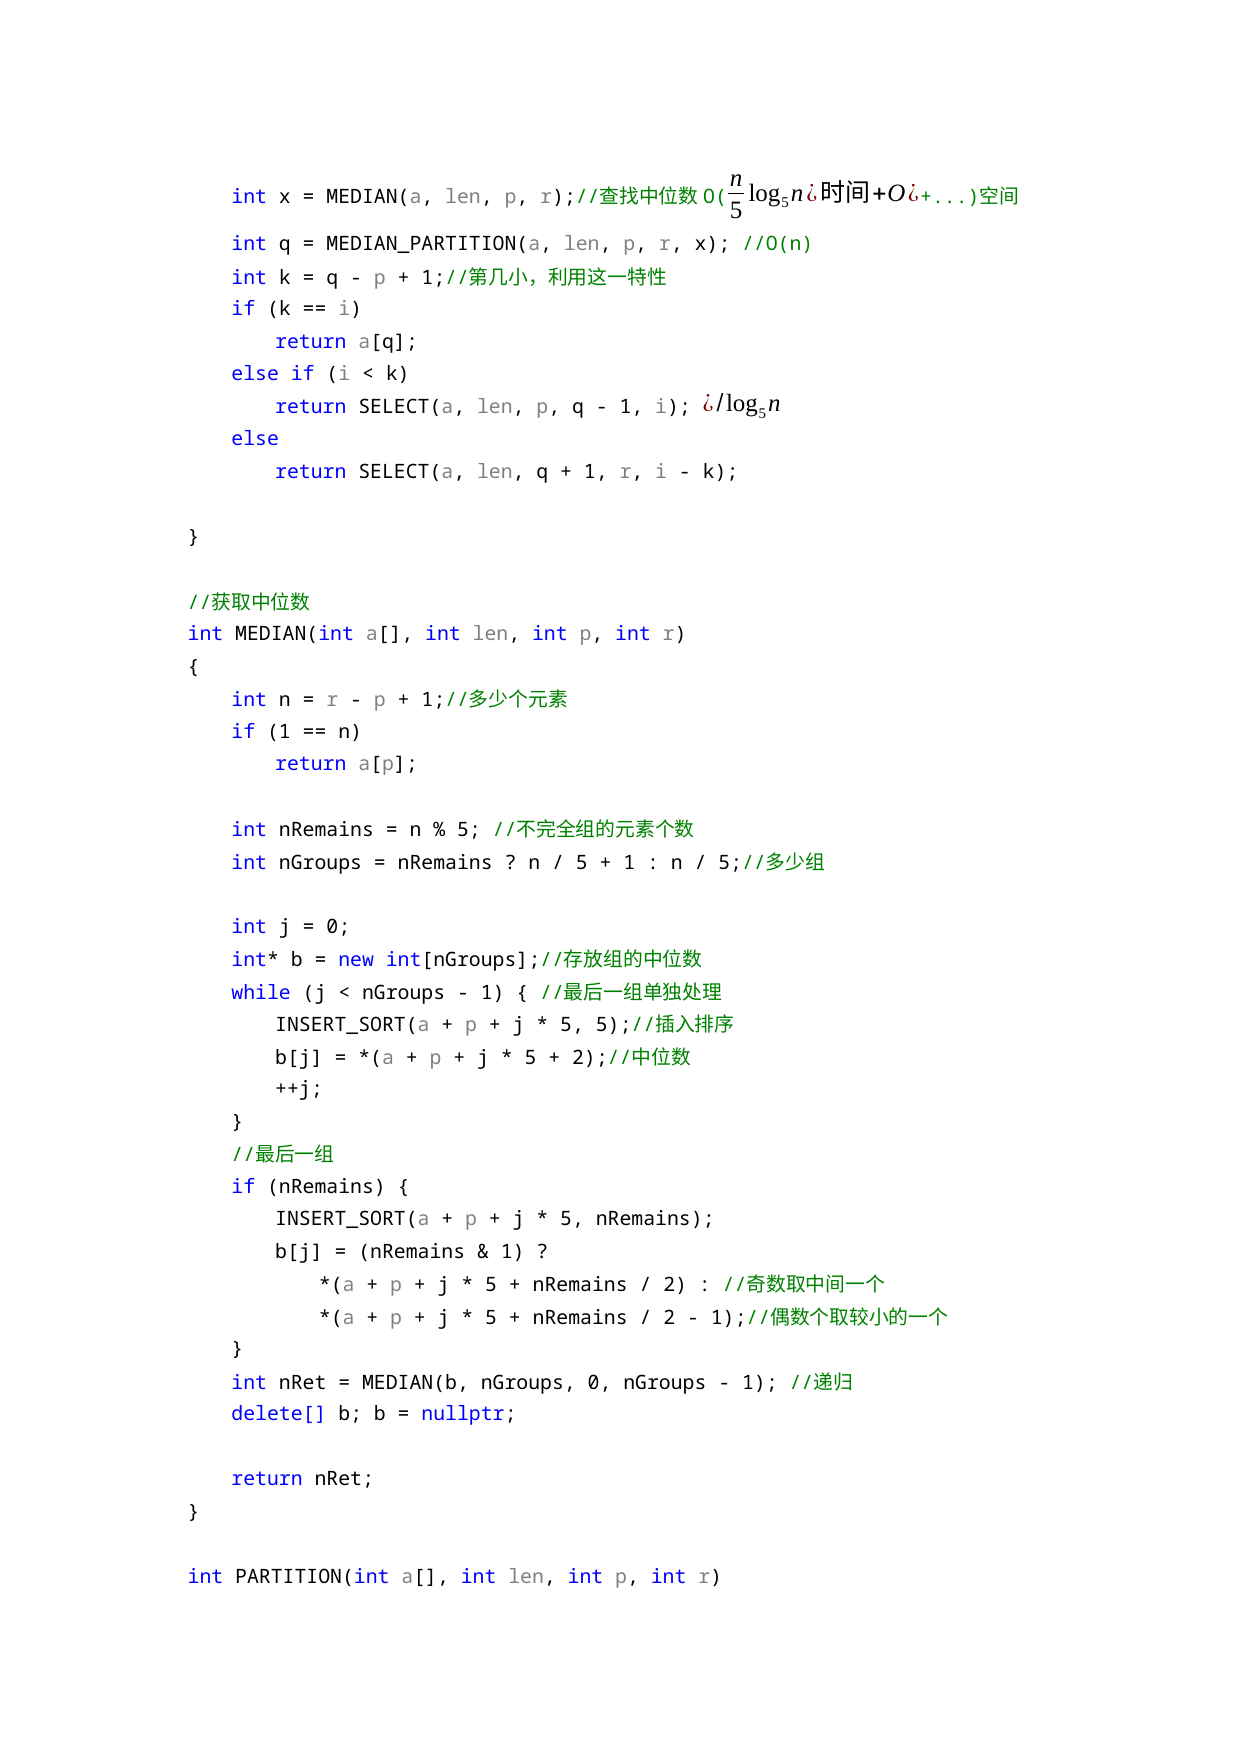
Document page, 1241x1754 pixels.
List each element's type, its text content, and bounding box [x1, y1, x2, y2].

text //最后一组 [187, 1137, 1053, 1169]
text return a[p]; [187, 747, 1053, 779]
text INSERT_SORT(a + p + j * 5, nRemains); [187, 1202, 1053, 1234]
text if (1 == n) [187, 714, 1053, 747]
text *(a + p + j * 5 + nRemains / 2 - 1);//偶数个取较小的一个 [187, 1299, 1053, 1332]
text ++j; [187, 1072, 1053, 1104]
text return nRet; [187, 1462, 1053, 1494]
text return a[q]; [187, 324, 1053, 357]
text *(a + p + j * 5 + nRemains / 2) : //奇数取中间一个 [187, 1267, 1053, 1299]
text if (nRemains) { [187, 1169, 1053, 1202]
text } [187, 1104, 1053, 1137]
text int nRemains = n % 5; //不完全组的元素个数 [187, 812, 1053, 844]
text b[j] = (nRemains & 1) ? [187, 1234, 1053, 1267]
text //获取中位数 [187, 584, 1053, 617]
text else [187, 422, 1053, 454]
text else if (i < k) [187, 357, 1053, 389]
text int q = MEDIAN_PARTITION(a, len, p, r, x); //O(n) [187, 227, 1053, 259]
text delete[] b; b = nullptr; [187, 1397, 1053, 1429]
text } [187, 1494, 1053, 1527]
text int n = r - p + 1;//多少个元素 [187, 682, 1053, 714]
text b[j] = *(a + p + j * 5 + 2);//中位数 [187, 1039, 1053, 1072]
text int nRet = MEDIAN(b, nGroups, 0, nGroups - 1); //递归 [187, 1364, 1053, 1397]
text } [187, 519, 1053, 552]
text int j = 0; [187, 909, 1053, 942]
text int nGroups = nRemains ? n / 5 + 1 : n / 5;//多少组 [187, 844, 1053, 877]
text int MEDIAN(int a[], int len, int p, int r) [187, 617, 1053, 649]
text INSERT_SORT(a + p + j * 5, 5);//插入排序 [187, 1007, 1053, 1039]
text return SELECT(a, len, p, q - 1, i); [187, 389, 1053, 422]
text while (j < nGroups - 1) { //最后一组单独处理 [187, 974, 1053, 1007]
text int* b = new int[nGroups];//存放组的中位数 [187, 942, 1053, 974]
text return SELECT(a, len, q + 1, r, i - k); [187, 454, 1053, 487]
text int PARTITION(int a[], int len, int p, int r) [187, 1559, 1053, 1592]
text int x = MEDIAN(a, len, p, r);//查找中位数 O(+...)空间 [187, 162, 1053, 227]
text int k = q - p + 1;//第几小，利用这一特性 [187, 259, 1053, 292]
text } [187, 1332, 1053, 1364]
text { [187, 649, 1053, 682]
text if (k == i) [187, 292, 1053, 324]
